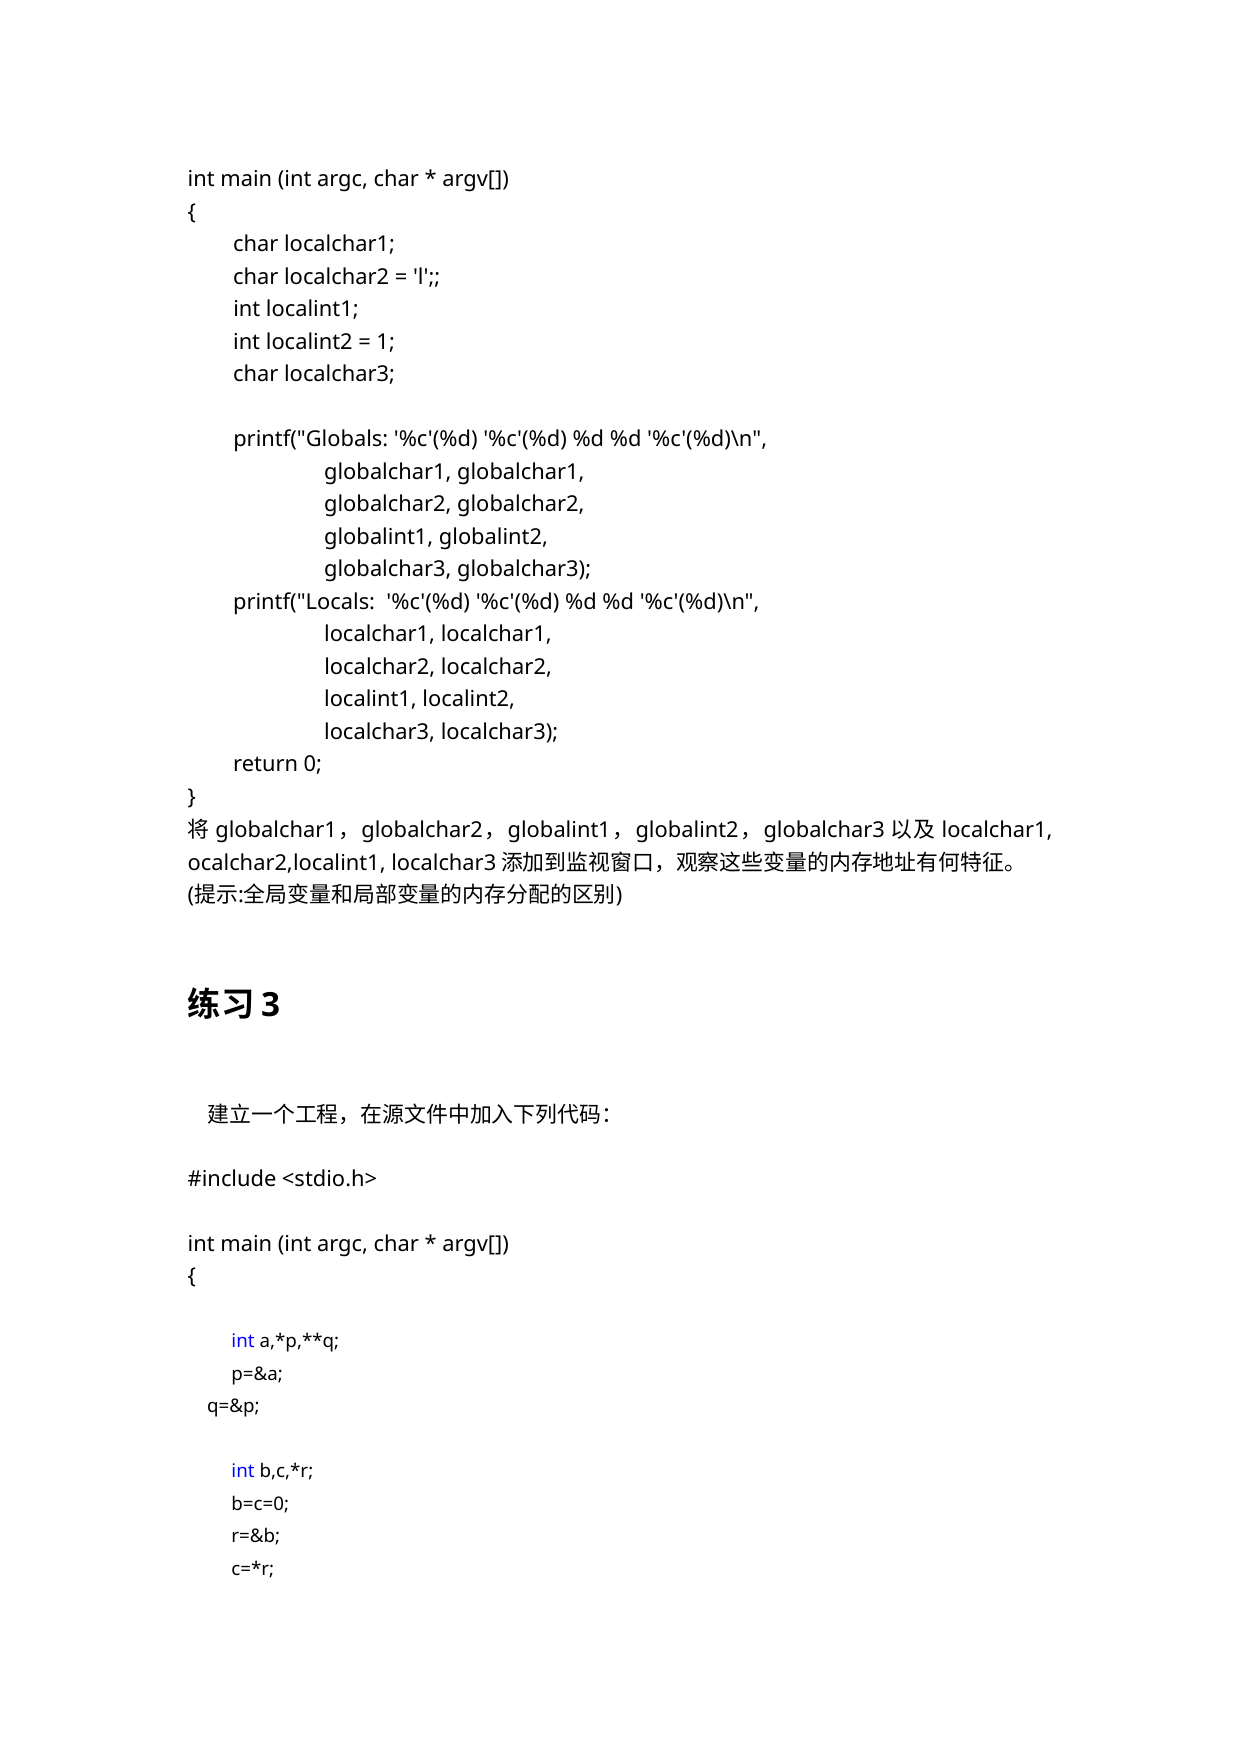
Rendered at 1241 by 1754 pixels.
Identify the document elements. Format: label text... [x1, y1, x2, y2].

text 将globalchar1，globalchar2，globalint1，globalint2，globalchar3以及localchar1, ocalchar2,localint1, localchar3添加到监视窗口，观察这些变量的内存地址有何特征。 [187, 812, 1053, 877]
text printf("Locals: '%c'(%d) '%c'(%d) %d %d '%c'(%d)\n", [187, 584, 1053, 617]
text char localchar1; [187, 227, 1053, 259]
text int a,*p,**q; [187, 1324, 1053, 1356]
text char localchar2 = 'l';; [187, 259, 1053, 292]
text globalchar3, globalchar3); [187, 552, 1053, 584]
text localint1, localint2, [187, 682, 1053, 714]
text b=c=0; [187, 1486, 1053, 1519]
text globalint1, globalint2, [187, 519, 1053, 552]
text (提示:全局变量和局部变量的内存分配的区别) [187, 877, 1053, 909]
text #include <stdio.h> [187, 1161, 1053, 1194]
text printf("Globals: '%c'(%d) '%c'(%d) %d %d '%c'(%d)\n", [187, 422, 1053, 454]
text { [187, 194, 1053, 227]
text 建立一个工程，在源文件中加入下列代码： [187, 1096, 1053, 1129]
text int main (int argc, char * argv[]) [187, 162, 1053, 194]
text int localint1; [187, 292, 1053, 324]
text globalchar1, globalchar1, [187, 454, 1053, 487]
text int localint2 = 1; [187, 324, 1053, 357]
text localchar3, localchar3); [187, 714, 1053, 747]
text { [187, 1259, 1053, 1291]
text return 0; [187, 747, 1053, 779]
text localchar1, localchar1, [187, 617, 1053, 649]
text } [187, 779, 1053, 812]
text globalchar2, globalchar2, [187, 487, 1053, 519]
text localchar2, localchar2, [187, 649, 1053, 682]
text q=&p; [187, 1389, 1053, 1421]
text int b,c,*r; [187, 1454, 1053, 1486]
text int main (int argc, char * argv[]) [187, 1226, 1053, 1259]
text char localchar3; [187, 357, 1053, 389]
text r=&b; [187, 1519, 1053, 1551]
subtitle 练习3 [187, 969, 1053, 1034]
text p=&a; [187, 1356, 1053, 1389]
text c=*r; [187, 1551, 1053, 1584]
